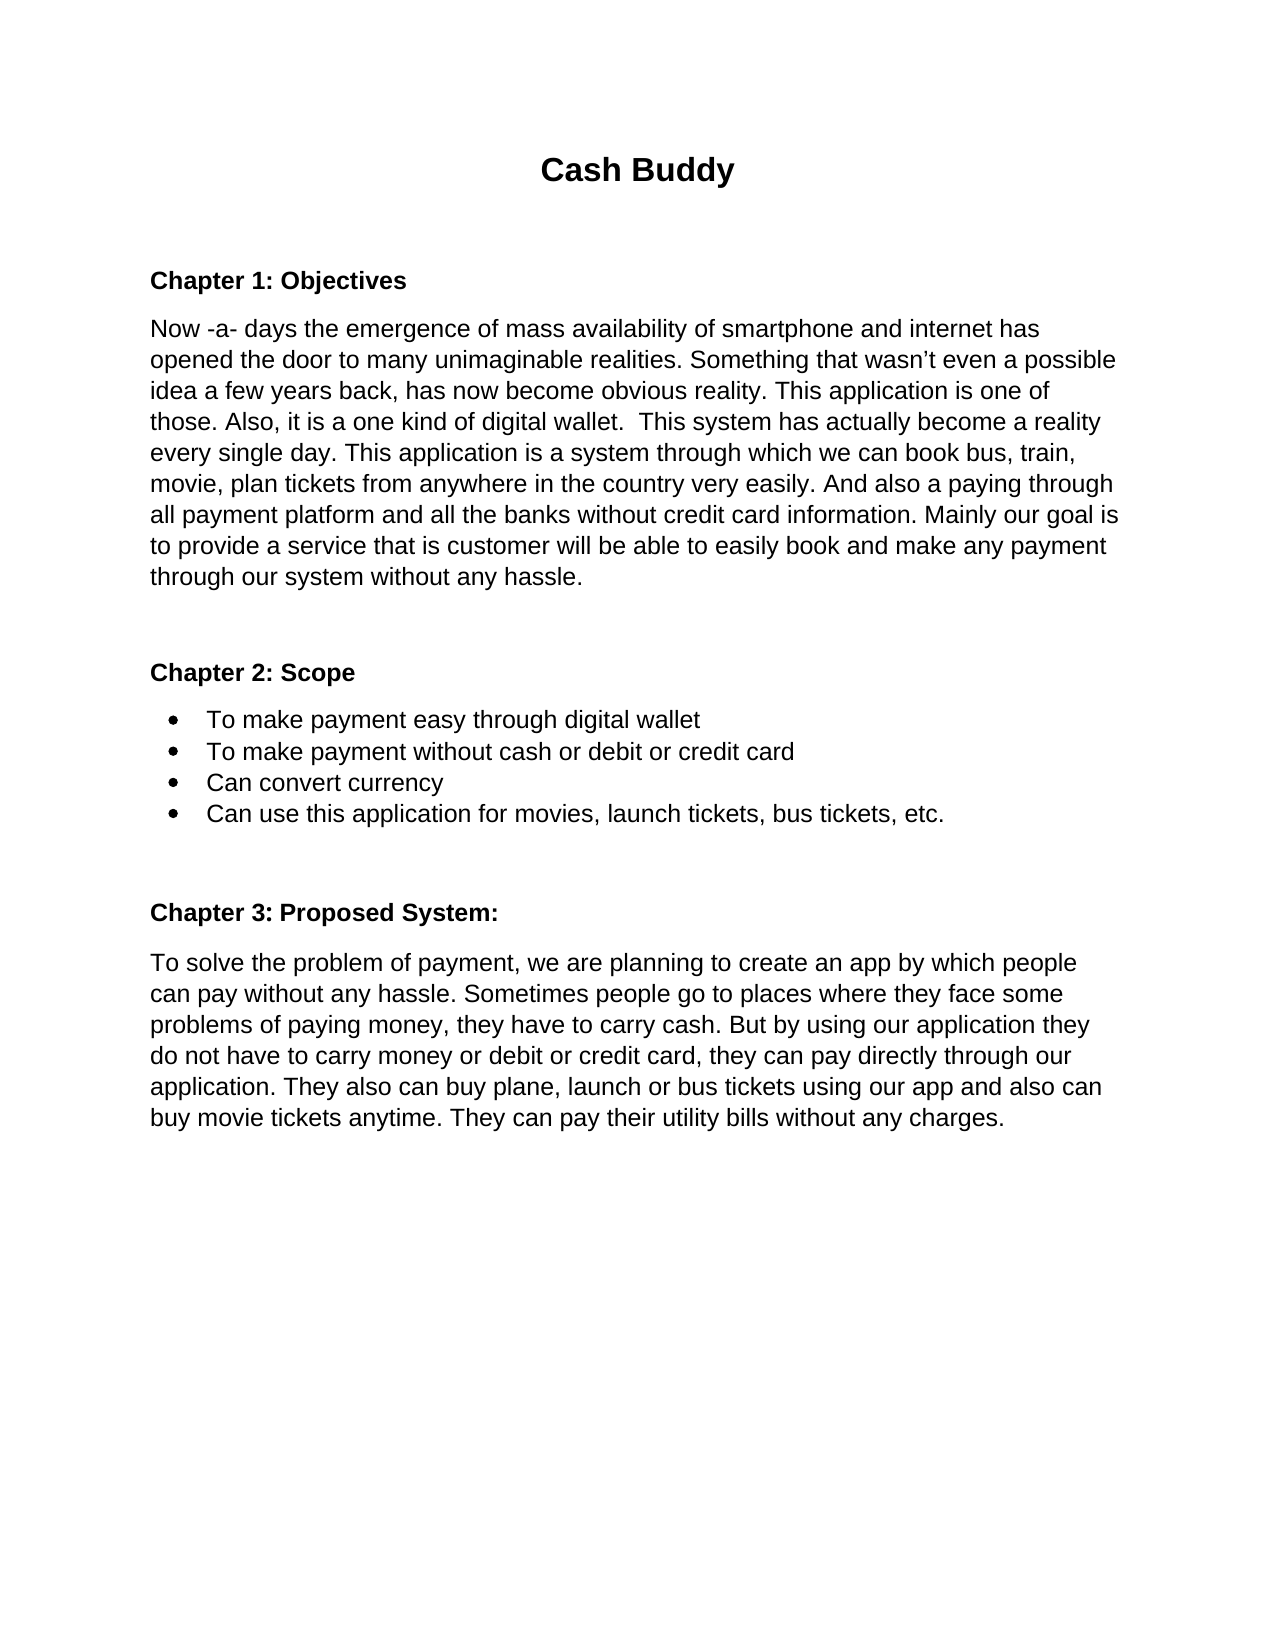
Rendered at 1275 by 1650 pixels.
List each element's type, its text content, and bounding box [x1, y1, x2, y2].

text To solve the problem of payment, we are planning to create an app by which people can pay without any hassle. Sometimes people go to places where they face some problems of paying money, they have to carry cash. But by using our application they do not have to carry money or debit or credit card, they can pay directly through our application. They also can buy plane, launch or bus tickets using our app and also can buy movie tickets anytime. They can pay their utility bills without any charges. [150, 948, 1125, 1132]
text Now -a- days the emergence of mass availability of smartphone and internet has opened the door to many unimaginable realities. Something that wasn’t even a possible idea a few years back, has now become obvious reality. This application is one of those. Also, it is a one kind of digital wallet. This system has actually become a reality every single day. This application is a system through which we can book bus, train, movie, plan tickets from anywhere in the country very easily. And also a paying through all payment platform and all the banks without credit card information. Mainly our goal is to provide a service that is customer will be able to easily book and make any payment through our system without any hassle. [150, 314, 1125, 591]
text Cash Buddy [150, 150, 1125, 188]
list To make payment easy through digital wallet [169, 705, 1125, 734]
text Chapter 3: Proposed System: [150, 894, 1125, 928]
list To make payment without cash or debit or credit card [169, 737, 1125, 765]
text Chapter 2: Scope [150, 658, 1125, 686]
list Can convert currency [169, 768, 1125, 797]
list Can use this application for movies, launch tickets, bus tickets, etc. [169, 799, 1125, 828]
text Chapter 1: Objectives [150, 266, 1125, 295]
